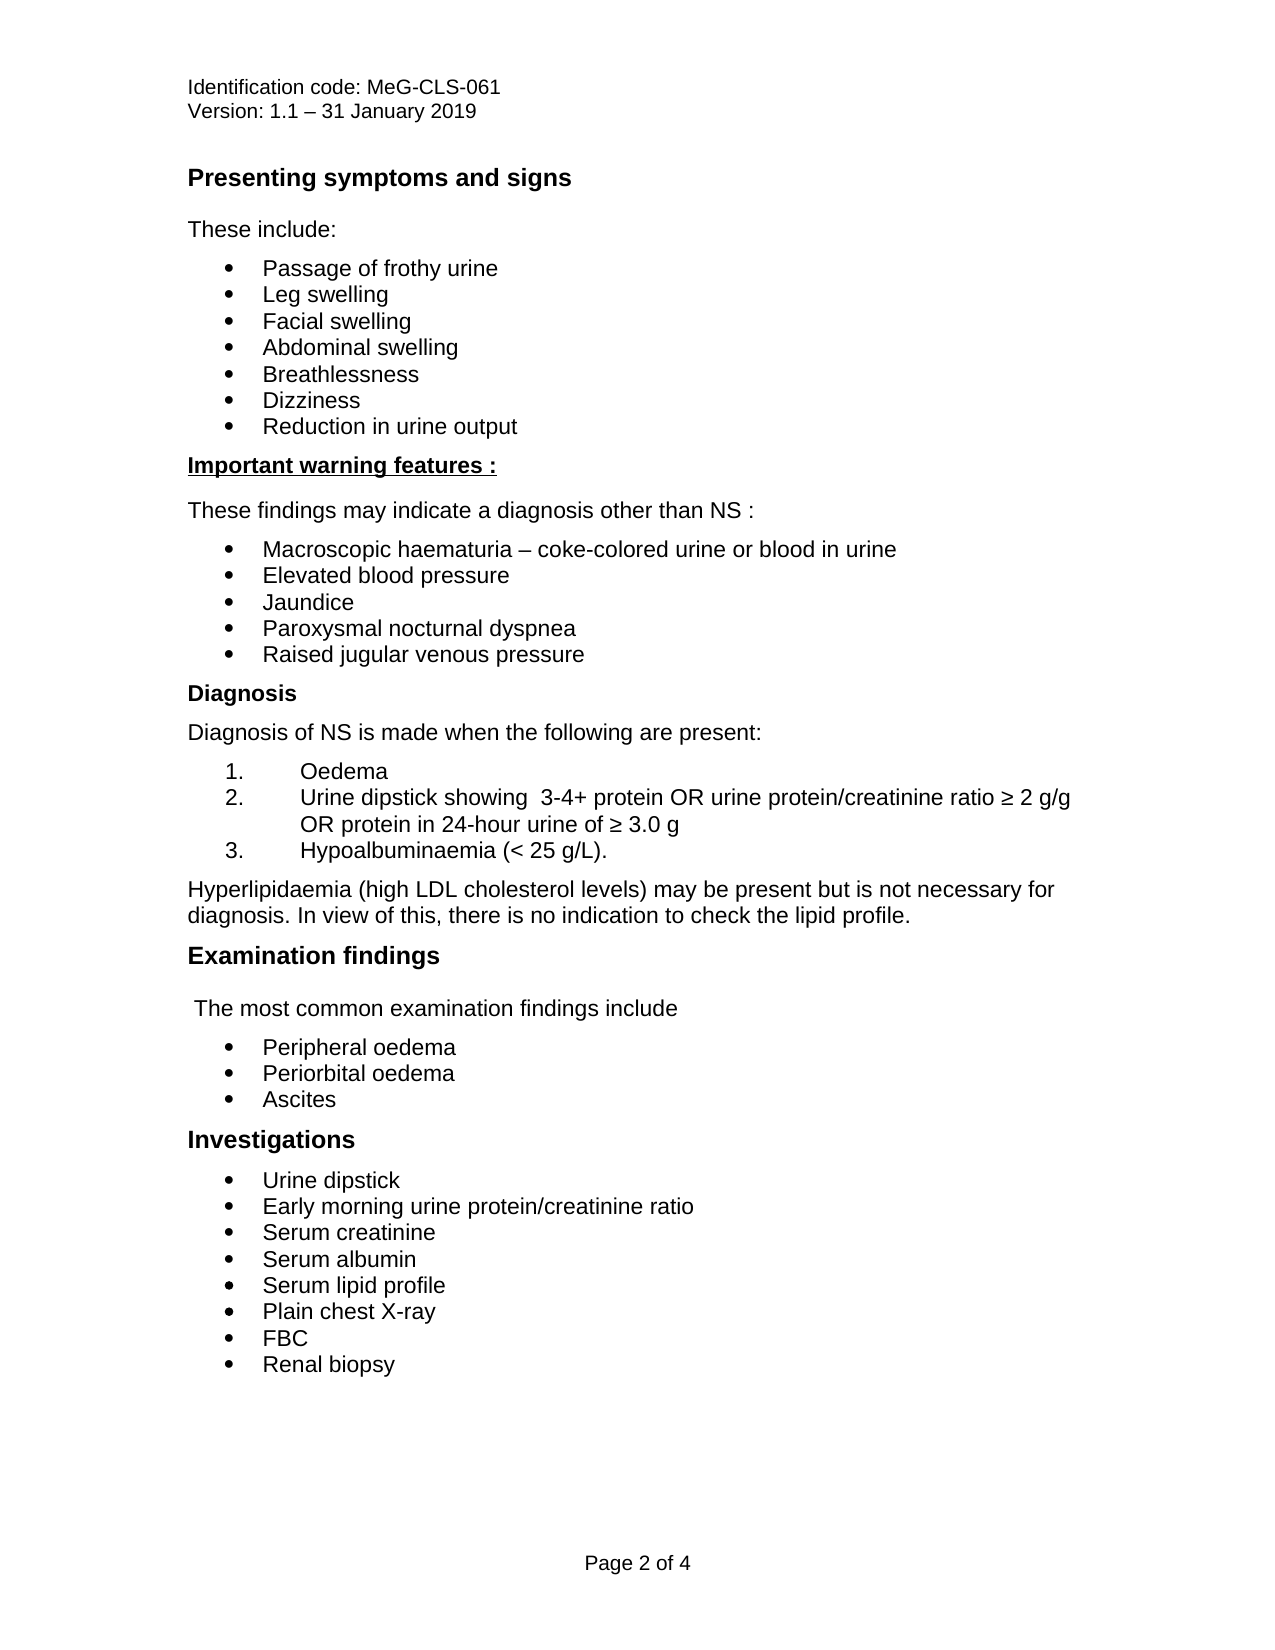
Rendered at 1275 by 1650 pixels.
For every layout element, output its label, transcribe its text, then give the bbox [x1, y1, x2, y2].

list Urine dipstick [225, 1167, 1087, 1193]
list Abdominal swelling [225, 334, 1087, 361]
list Breathlessness [225, 361, 1087, 387]
list Jaundice [225, 589, 1087, 615]
text Hyperlipidaemia (high LDL cholesterol levels) may be present but is not necessary for diagnosis. In view of this, there is no indication to check the lipid profile. [187, 876, 1087, 929]
text Diagnosis of NS is made when the following are present: [187, 719, 1087, 746]
text Diagnosis [187, 680, 1087, 707]
list Serum albumin [225, 1246, 1087, 1272]
list Periorbital oedema [225, 1060, 1087, 1086]
list Early morning urine protein/creatinine ratio [225, 1193, 1087, 1219]
list Reduction in urine output [225, 413, 1087, 439]
text The most common examination findings include [187, 995, 1087, 1021]
text Investigations [187, 1125, 1087, 1154]
list Raised jugular venous pressure [225, 641, 1087, 668]
list Serum creatinine [225, 1219, 1087, 1246]
list Urine dipstick showing 3-4+ protein OR urine protein/creatinine ratio ≥ 2 g/g OR protein in 24-hour urine of ≥ 3.0 g [225, 784, 1087, 837]
subtitle Presenting symptoms and signs [187, 162, 1087, 191]
list Macroscopic haematuria – coke-colored urine or blood in urine [225, 536, 1087, 562]
list FBC [225, 1325, 1087, 1351]
subtitle Important warning features : [187, 452, 1087, 478]
list Ascites [225, 1086, 1087, 1113]
list Dizziness [225, 387, 1087, 413]
list Paroxysmal nocturnal dyspnea [225, 615, 1087, 641]
list Elevated blood pressure [225, 562, 1087, 589]
list Renal biopsy [225, 1351, 1087, 1377]
list Oedema [225, 758, 1087, 784]
text These findings may indicate a diagnosis other than NS : [187, 497, 1087, 523]
list Peripheral oedema [225, 1034, 1087, 1060]
text These include: [187, 216, 1087, 243]
list Leg swelling [225, 281, 1087, 308]
subtitle Examination findings [187, 941, 1087, 970]
list Plain chest X-ray [225, 1298, 1087, 1325]
list Facial swelling [225, 308, 1087, 334]
list Passage of frothy urine [225, 255, 1087, 281]
list Hypoalbuminaemia (< 25 g/L). [225, 837, 1087, 863]
list Serum lipid profile [225, 1272, 1087, 1298]
